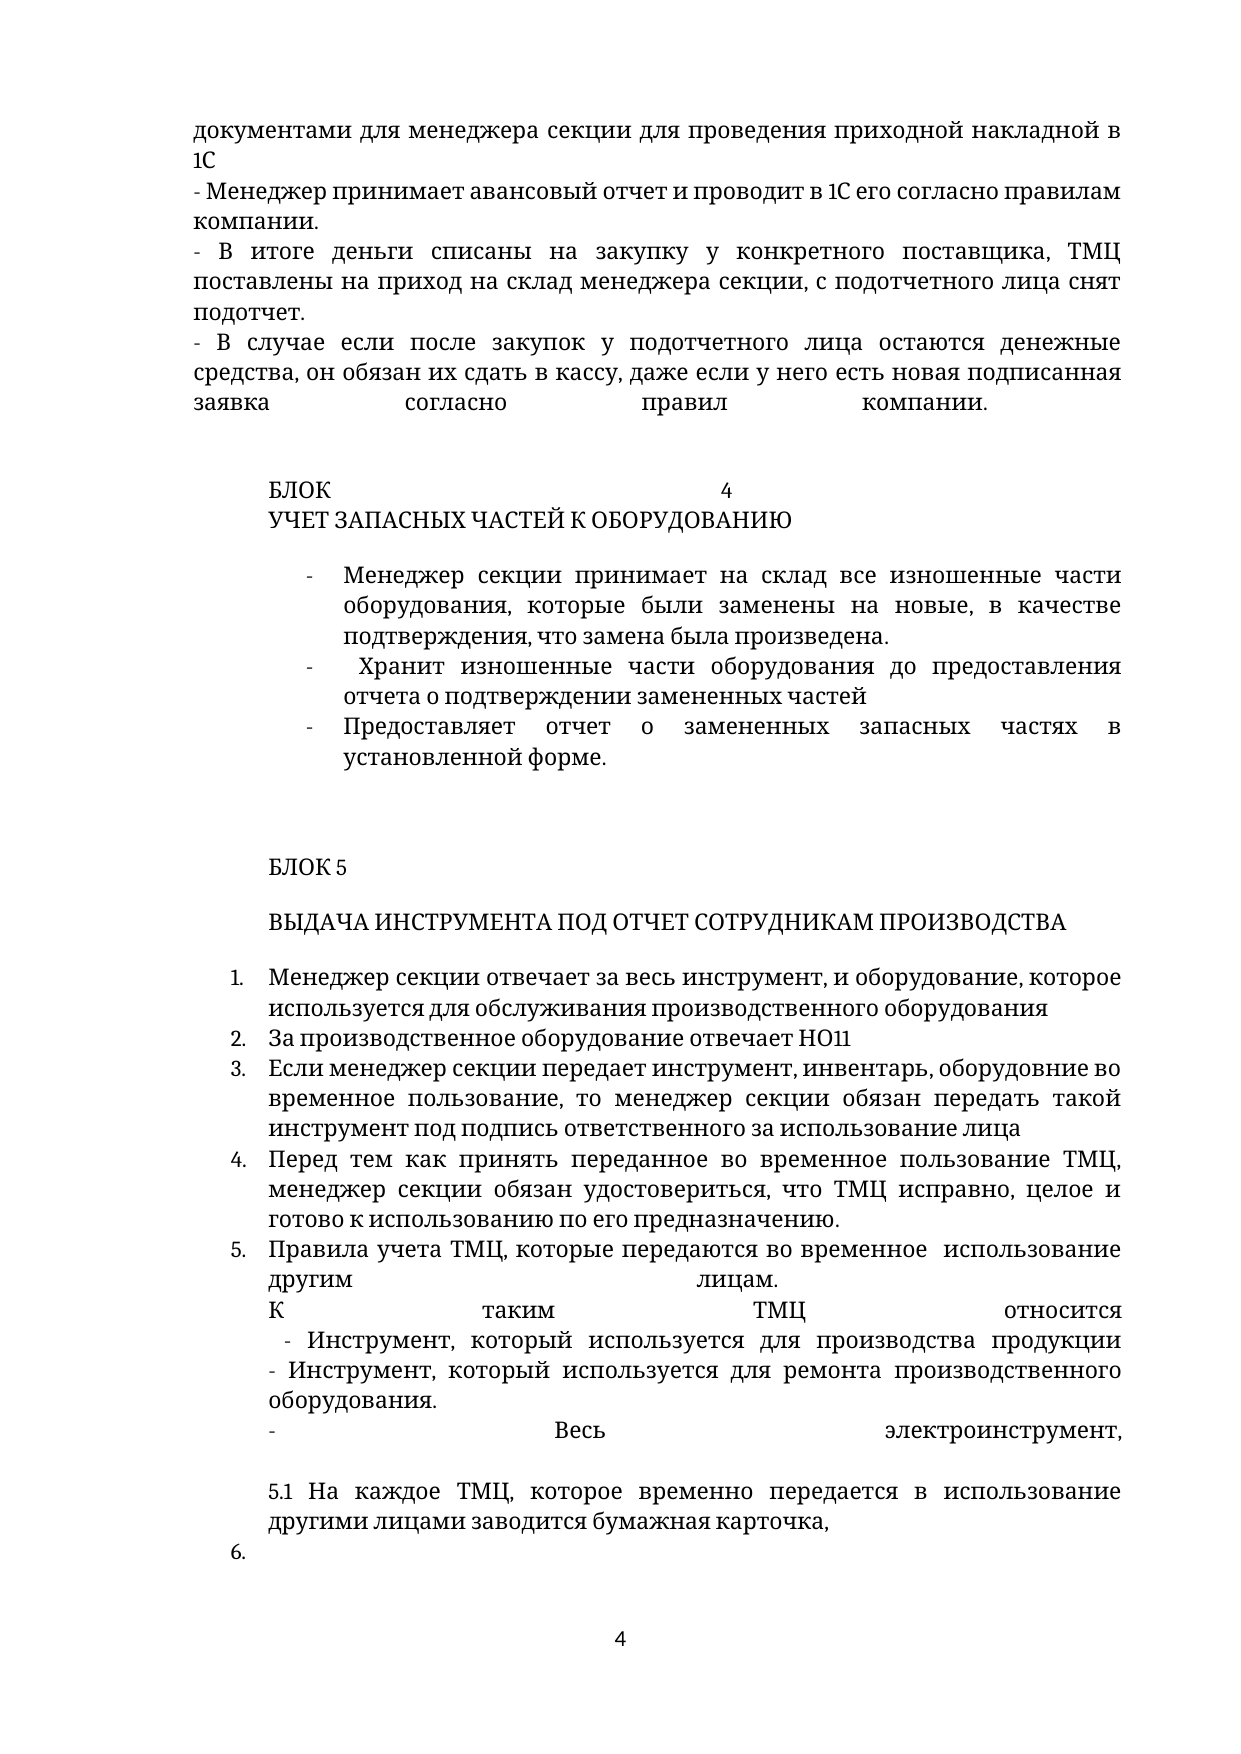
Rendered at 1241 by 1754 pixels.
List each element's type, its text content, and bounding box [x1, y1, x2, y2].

text БЛОК 4 УЧЕТ ЗАПАСНЫХ ЧАСТЕЙ К ОБОРУДОВАНИЮ [268, 478, 1122, 534]
list Если менеджер секции передает инструмент, инвентарь, оборудовние во временное пользование, то менеджер секции обязан передать такой инструмент под подпись ответственного за использование лица [231, 1056, 1122, 1143]
list Менеджер секции отвечает за весь инструмент, и оборудование, которое используется для обслуживания производственного оборудования [231, 965, 1122, 1022]
list Правила учета ТМЦ, которые передаются во временное использование другим лицам. К таким ТМЦ относится - Инструмент, который используется для производства продукции - Инструмент, который используется для ремонта производственного оборудования. - Весь электроинструмент, 5.1 На каждое ТМЦ, которое временно передается в использование другими лицами заводится бумажная карточка, [231, 1237, 1122, 1535]
list Хранит изношенные части оборудования до предоставления отчета о подтверждении замененных частей [306, 654, 1122, 710]
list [156, 118, 1122, 448]
text ВЫДАЧА ИНСТРУМЕНТА ПОД ОТЧЕТ СОТРУДНИКАМ ПРОИЗВОДСТВА [268, 910, 1122, 936]
list Перед тем как принять переданное во временное пользование ТМЦ, менеджер секции обязан удостовериться, что ТМЦ исправно, целое и готово к использованию по его предназначению. [231, 1146, 1122, 1233]
text БЛОК 5 [268, 855, 1122, 881]
list Менеджер секции принимает на склад все изношенные части оборудования, которые были заменены на новые, в качестве подтверждения, что замена была произведена. [306, 563, 1122, 650]
list За производственное оборудование отвечает НО11 [231, 1026, 1122, 1052]
list Предоставляет отчет о замененных запасных частях в установленной форме. [306, 714, 1122, 771]
